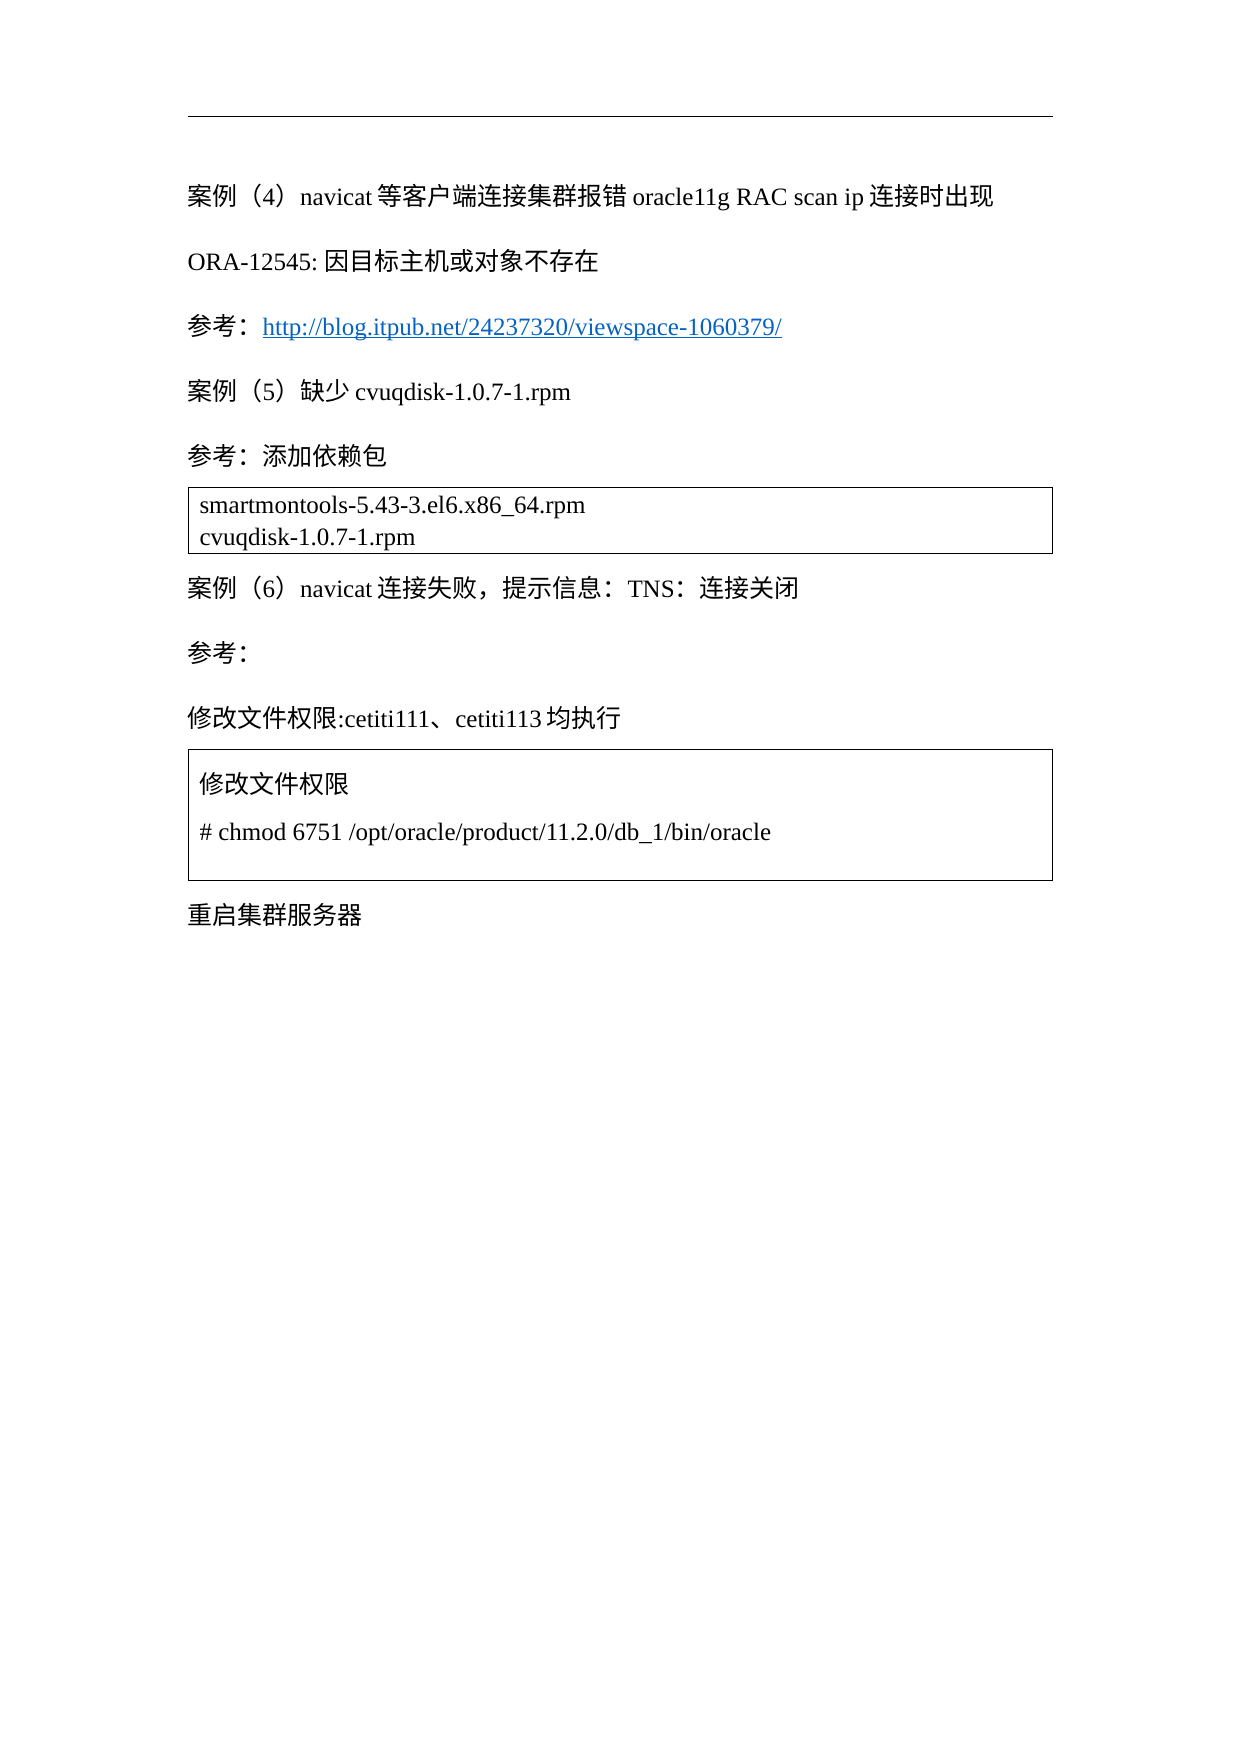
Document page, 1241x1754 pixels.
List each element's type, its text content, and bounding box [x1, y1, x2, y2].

table_header 修改文件权限 # chmod 6751 /opt/oracle/product/11.2.0/db_1/bin/oracle [189, 750, 1052, 880]
text 参考：http://blog.itpub.net/24237320/viewspace-1060379/ [187, 292, 1053, 357]
text 重启集群服务器 [187, 881, 1053, 946]
table_header smartmontools-5.43-3.el6.x86_64.rpm cvuqdisk-1.0.7-1.rpm [189, 488, 1052, 553]
text 案例（6）navicat连接失败，提示信息：TNS：连接关闭 [187, 554, 1053, 619]
text 案例（4）navicat等客户端连接集群报错oracle11g RAC scan ip连接时出现ORA-12545: 因目标主机或对象不存在 [187, 162, 1053, 292]
text 参考： [187, 619, 1053, 684]
text 参考：添加依赖包 [187, 422, 1053, 487]
text 修改文件权限:cetiti111、cetiti113均执行 [187, 684, 1053, 749]
text 案例（5）缺少cvuqdisk-1.0.7-1.rpm [187, 357, 1053, 422]
